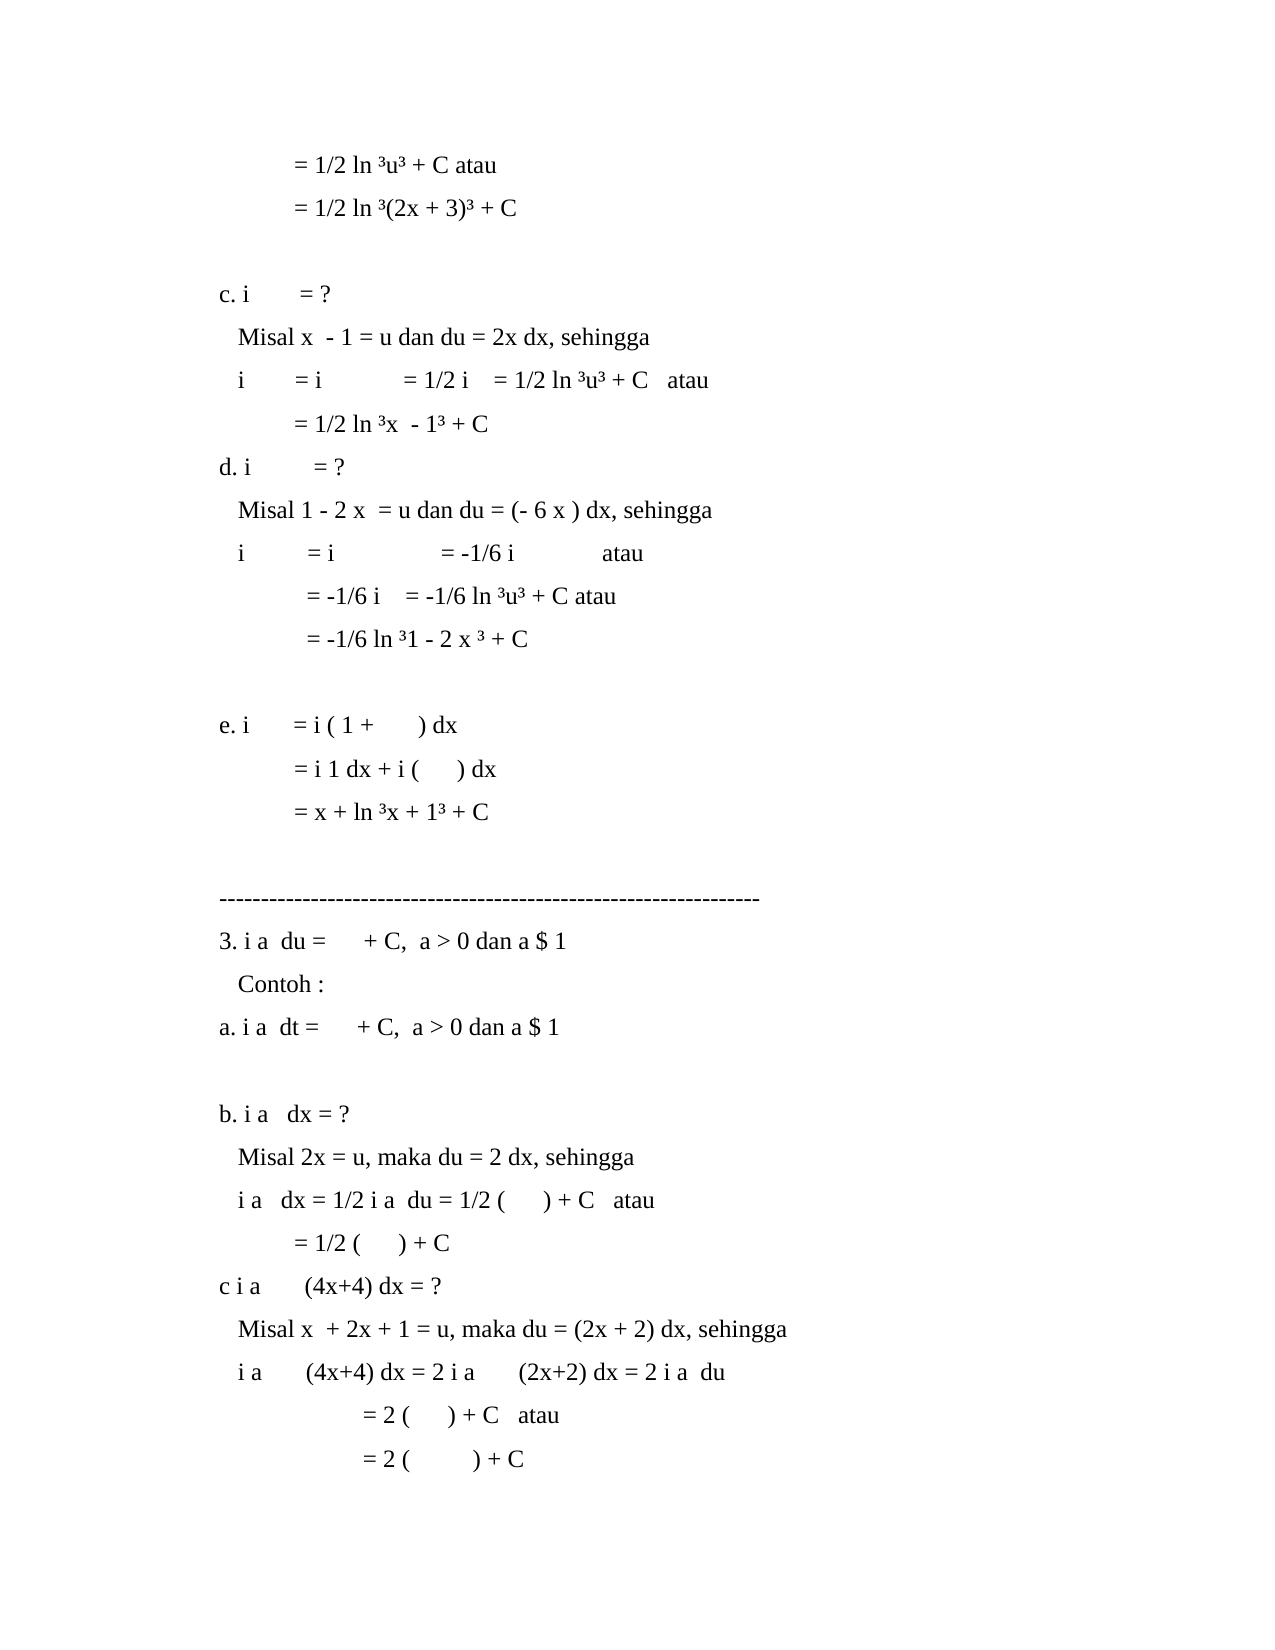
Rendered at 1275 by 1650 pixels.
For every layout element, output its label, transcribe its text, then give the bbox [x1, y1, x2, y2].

text c i a (4x+4) dx = ? [156, 1271, 1118, 1300]
text = x + ln ³x + 1³ + C [156, 797, 1118, 826]
text d. i = ? [156, 452, 1118, 481]
text = -1/6 ln ³1 - 2 x ³ + C [156, 624, 1118, 653]
text e. i = i ( 1 + ) dx [156, 711, 1118, 739]
text c. i = ? [156, 279, 1118, 308]
text Contoh : [156, 969, 1118, 998]
text Misal 1 - 2 x = u dan du = (- 6 x ) dx, sehingga [156, 495, 1118, 524]
text = 1/2 ( ) + C [156, 1228, 1118, 1257]
text = 2 ( ) + C atau [156, 1401, 1118, 1429]
text = 1/2 ln ³(2x + 3)³ + C [156, 193, 1118, 222]
text i a (4x+4) dx = 2 i a (2x+2) dx = 2 i a du [156, 1357, 1118, 1386]
text 3. i a du = + C, a > 0 dan a $ 1 [156, 926, 1118, 955]
text = i 1 dx + i ( ) dx [156, 754, 1118, 782]
text ----------------------------------------------------------------- [156, 883, 1118, 912]
text = -1/6 i = -1/6 ln ³u³ + C atau [156, 581, 1118, 610]
text i a dx = 1/2 i a du = 1/2 ( ) + C atau [156, 1185, 1118, 1214]
text i = i = -1/6 i atau [156, 538, 1118, 567]
text Misal x - 1 = u dan du = 2x dx, sehingga [156, 322, 1118, 351]
text i = i = 1/2 i = 1/2 ln ³u³ + C atau [156, 366, 1118, 394]
text b. i a dx = ? [156, 1099, 1118, 1127]
text = 2 ( ) + C [156, 1444, 1118, 1472]
text Misal 2x = u, maka du = 2 dx, sehingga [156, 1142, 1118, 1171]
text Misal x + 2x + 1 = u, maka du = (2x + 2) dx, sehingga [156, 1314, 1118, 1343]
text a. i a dt = + C, a > 0 dan a $ 1 [156, 1012, 1118, 1041]
text = 1/2 ln ³x - 1³ + C [156, 409, 1118, 437]
text = 1/2 ln ³u³ + C atau [156, 150, 1118, 179]
